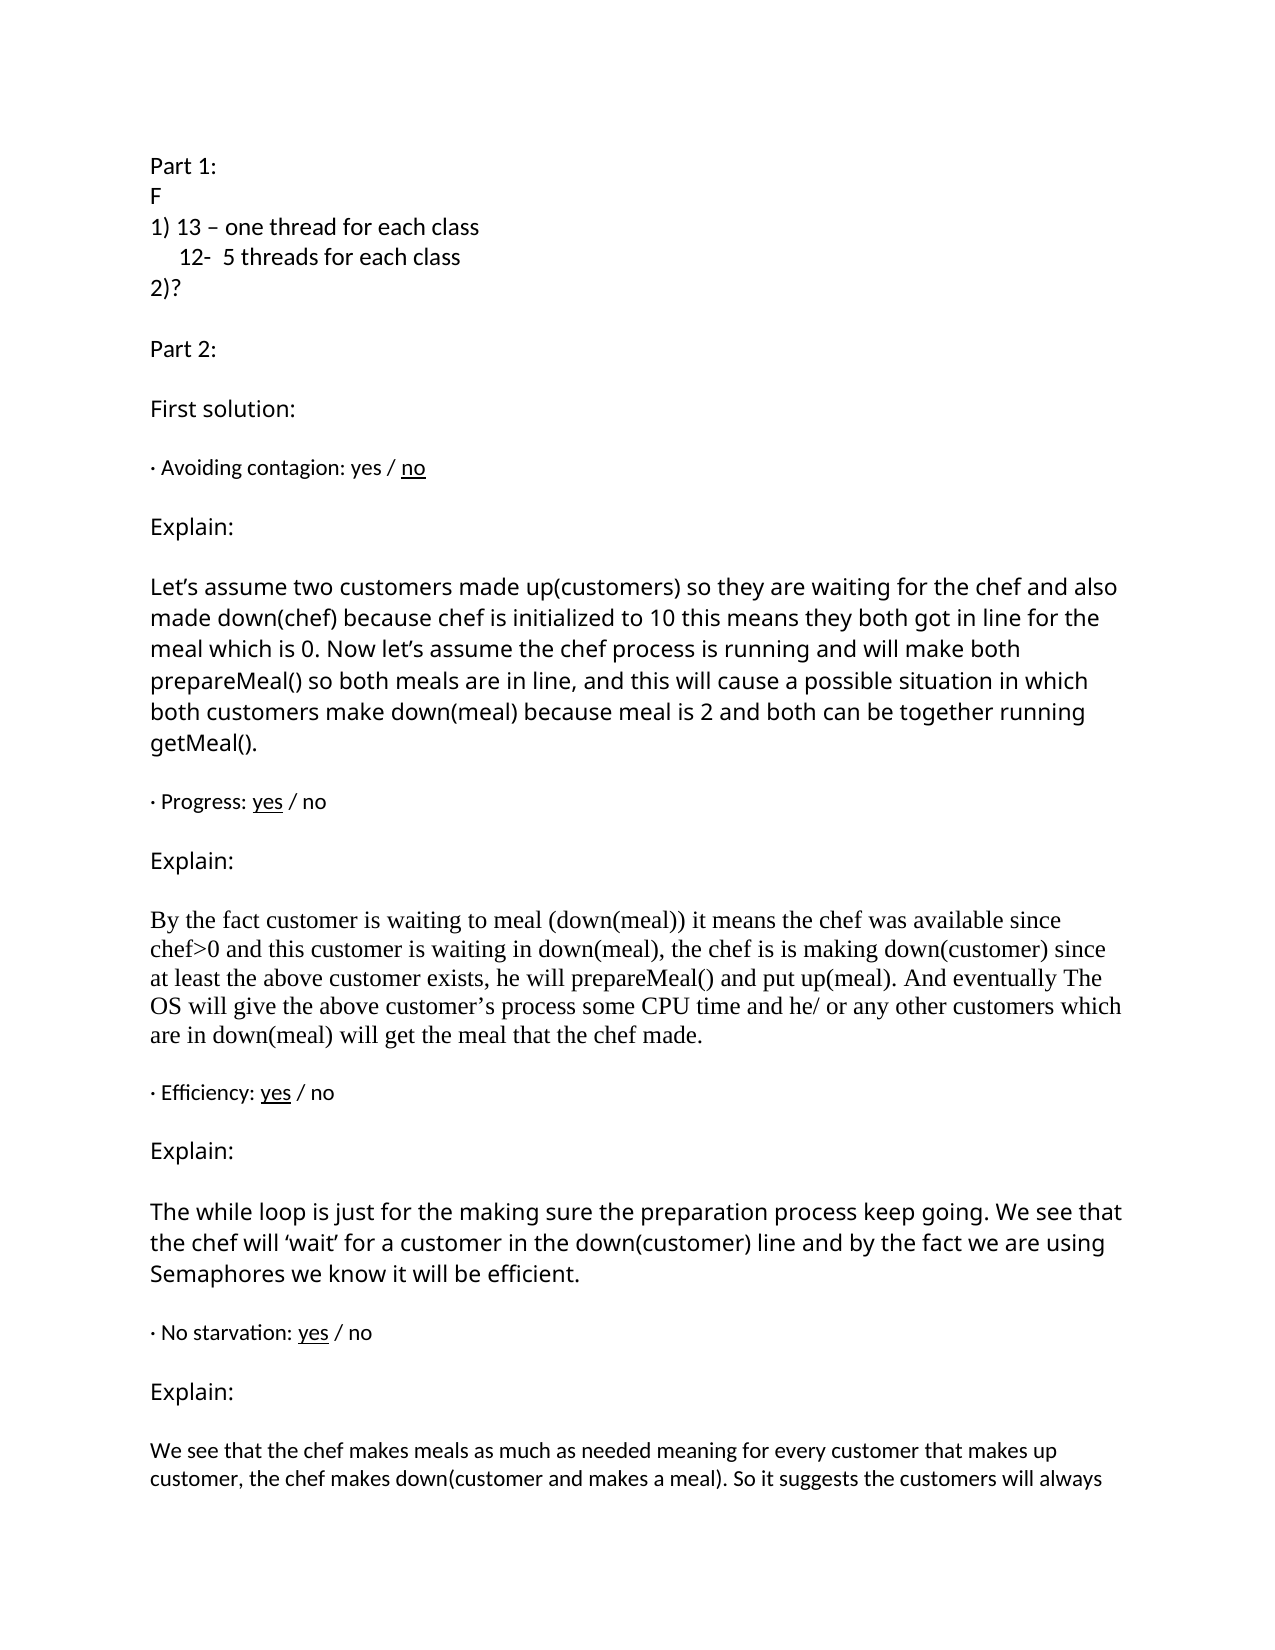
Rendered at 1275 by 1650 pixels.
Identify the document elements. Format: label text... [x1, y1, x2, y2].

text F [150, 181, 1125, 211]
text · No starvation: yes / no [150, 1318, 1125, 1347]
text · Avoiding contagion: yes / no [150, 453, 1125, 481]
text Explain: [150, 1376, 1125, 1407]
text Explain: [150, 510, 1125, 542]
text The while loop is just for the making sure the preparation process keep going. We see that the chef will ‘wait’ for a customer in the down(customer) line and by the fact we are using Semaphores we know it will be efficient. [150, 1196, 1125, 1289]
text First solution: [150, 393, 1125, 424]
text · Progress: yes / no [150, 787, 1125, 816]
text Explain: [150, 1135, 1125, 1166]
text 12- 5 threads for each class [150, 242, 1125, 272]
text Part 2: [150, 333, 1125, 364]
text 1) 13 – one thread for each class [150, 211, 1125, 242]
text · Efficiency: yes / no [150, 1078, 1125, 1106]
text 2)? [150, 272, 1125, 303]
text By the fact customer is waiting to meal (down(meal)) it means the chef was available since chef>0 and this customer is waiting in down(meal), the chef is is making down(customer) since at least the above customer exists, he will prepareMeal() and put up(meal). And eventually The OS will give the above customer’s process some CPU time and he/ or any other customers which are in down(meal) will get the meal that the chef made. [150, 905, 1125, 1049]
text Explain: [150, 845, 1125, 876]
text Let’s assume two customers made up(customers) so they are waiting for the chef and also made down(chef) because chef is initialized to 10 this means they both got in line for the meal which is 0. Now let’s assume the chef process is running and will make both prepareMeal() so both meals are in line, and this will cause a possible situation in which both customers make down(meal) because meal is 2 and both can be together running getMeal(). [150, 571, 1125, 758]
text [150, 1436, 1125, 1492]
text Part 1: [150, 150, 1125, 181]
